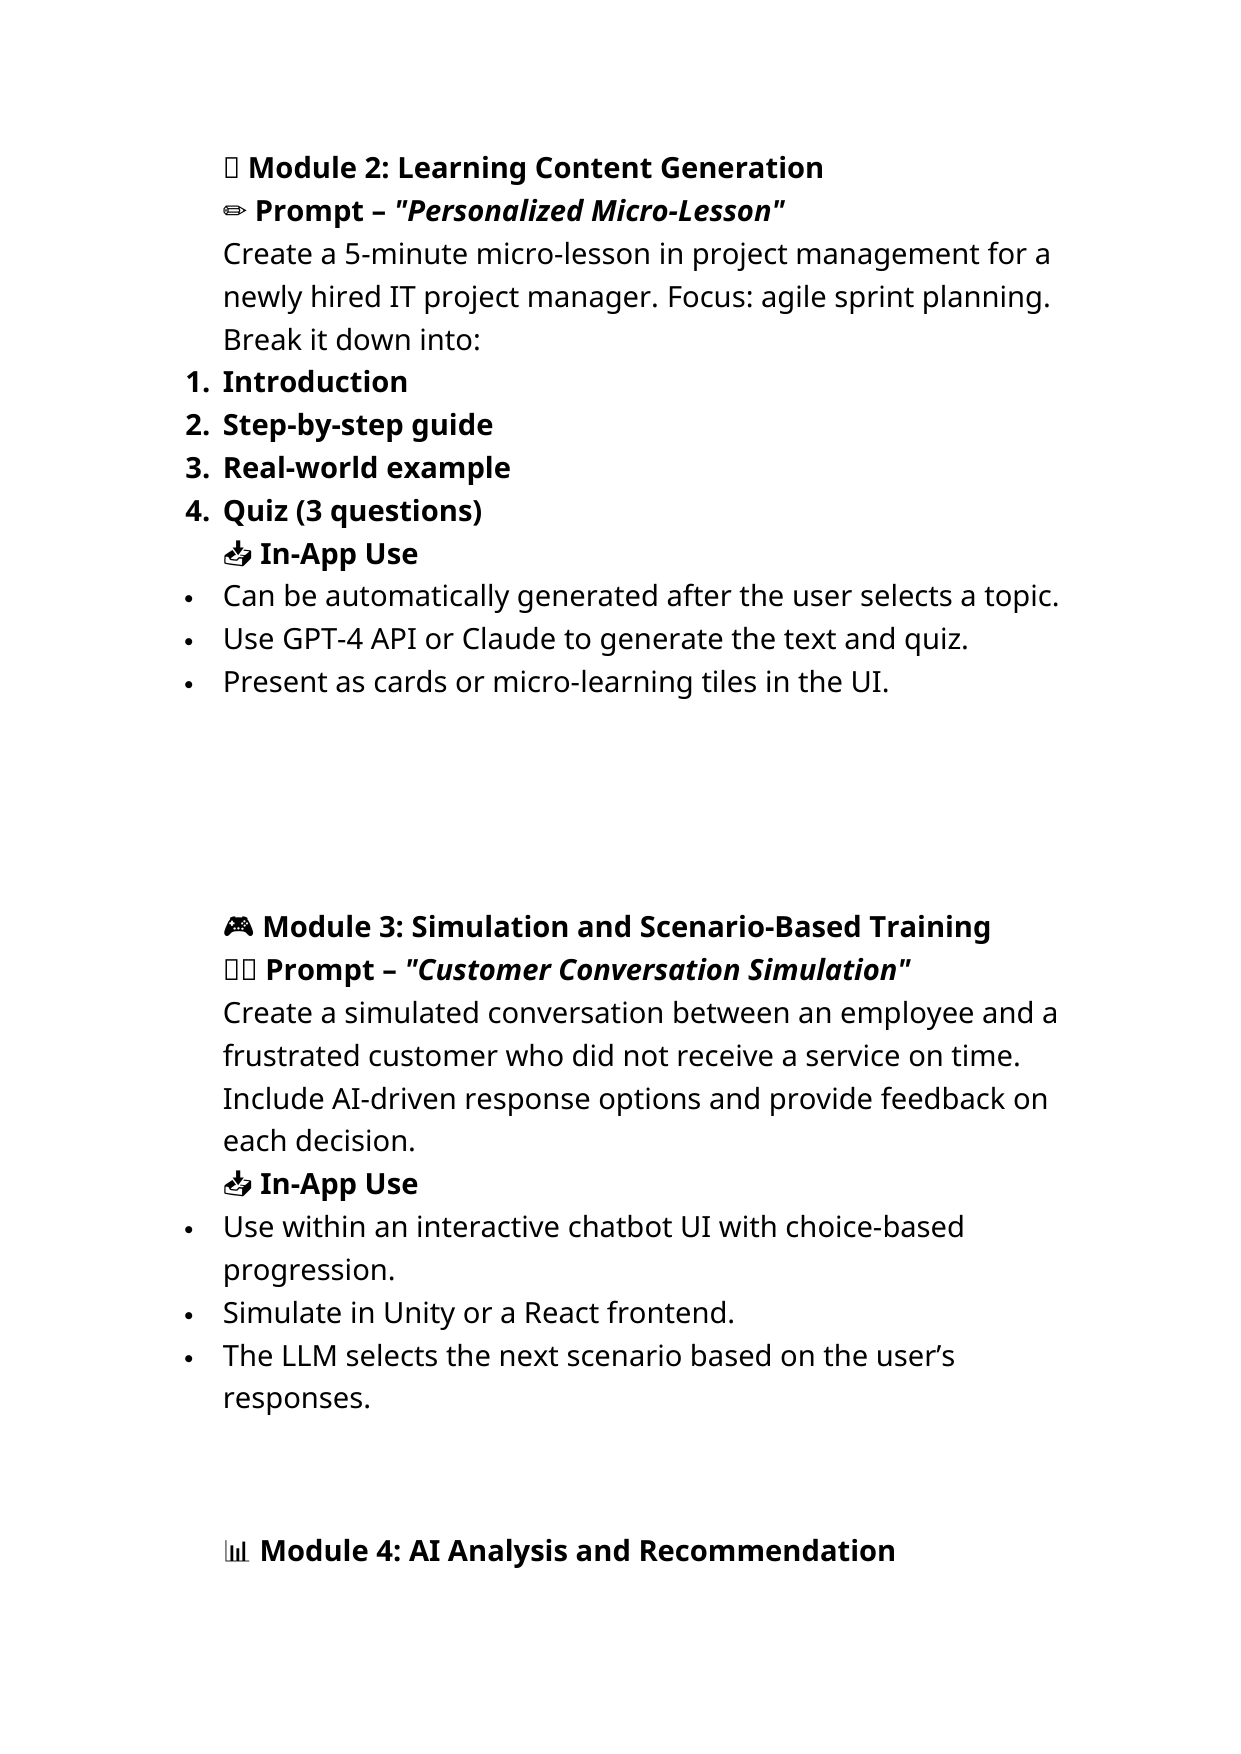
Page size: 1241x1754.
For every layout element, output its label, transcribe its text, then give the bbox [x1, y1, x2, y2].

list Create a simulated conversation between an employee and a frustrated customer who did not receive a service on time. Include AI-driven response options and provide feedback on each decision. [223, 992, 1093, 1160]
list ✏️ Prompt – "Personalized Micro-Lesson" [223, 190, 1093, 230]
list The LLM selects the next scenario based on the user’s responses. [185, 1335, 1093, 1417]
list 🎮 Module 3: Simulation and Scenario-Based Training [223, 907, 1093, 946]
list 📥 In-App Use [223, 533, 1093, 573]
list Use within an interactive chatbot UI with choice-based progression. [185, 1206, 1093, 1289]
list Step-by-step guide [185, 404, 1093, 444]
list Use GPT-4 API or Claude to generate the text and quiz. [185, 618, 1093, 658]
list 🧑‍💼 Prompt – "Customer Conversation Simulation" [223, 949, 1093, 989]
list 📊 Module 4: AI Analysis and Recommendation [223, 1531, 1093, 1570]
list Introduction [185, 362, 1093, 401]
list Quiz (3 questions) [185, 490, 1093, 530]
list Real-world example [185, 447, 1093, 487]
list 📥 In-App Use [223, 1163, 1093, 1203]
list Can be automatically generated after the user selects a topic. [185, 576, 1093, 615]
list Simulate in Unity or a React frontend. [185, 1292, 1093, 1332]
list Present as cards or micro-learning tiles in the UI. [185, 661, 1093, 701]
list 📘 Module 2: Learning Content Generation [223, 148, 1093, 187]
list Create a 5-minute micro-lesson in project management for a newly hired IT project manager. Focus: agile sprint planning. Break it down into: [223, 233, 1093, 358]
